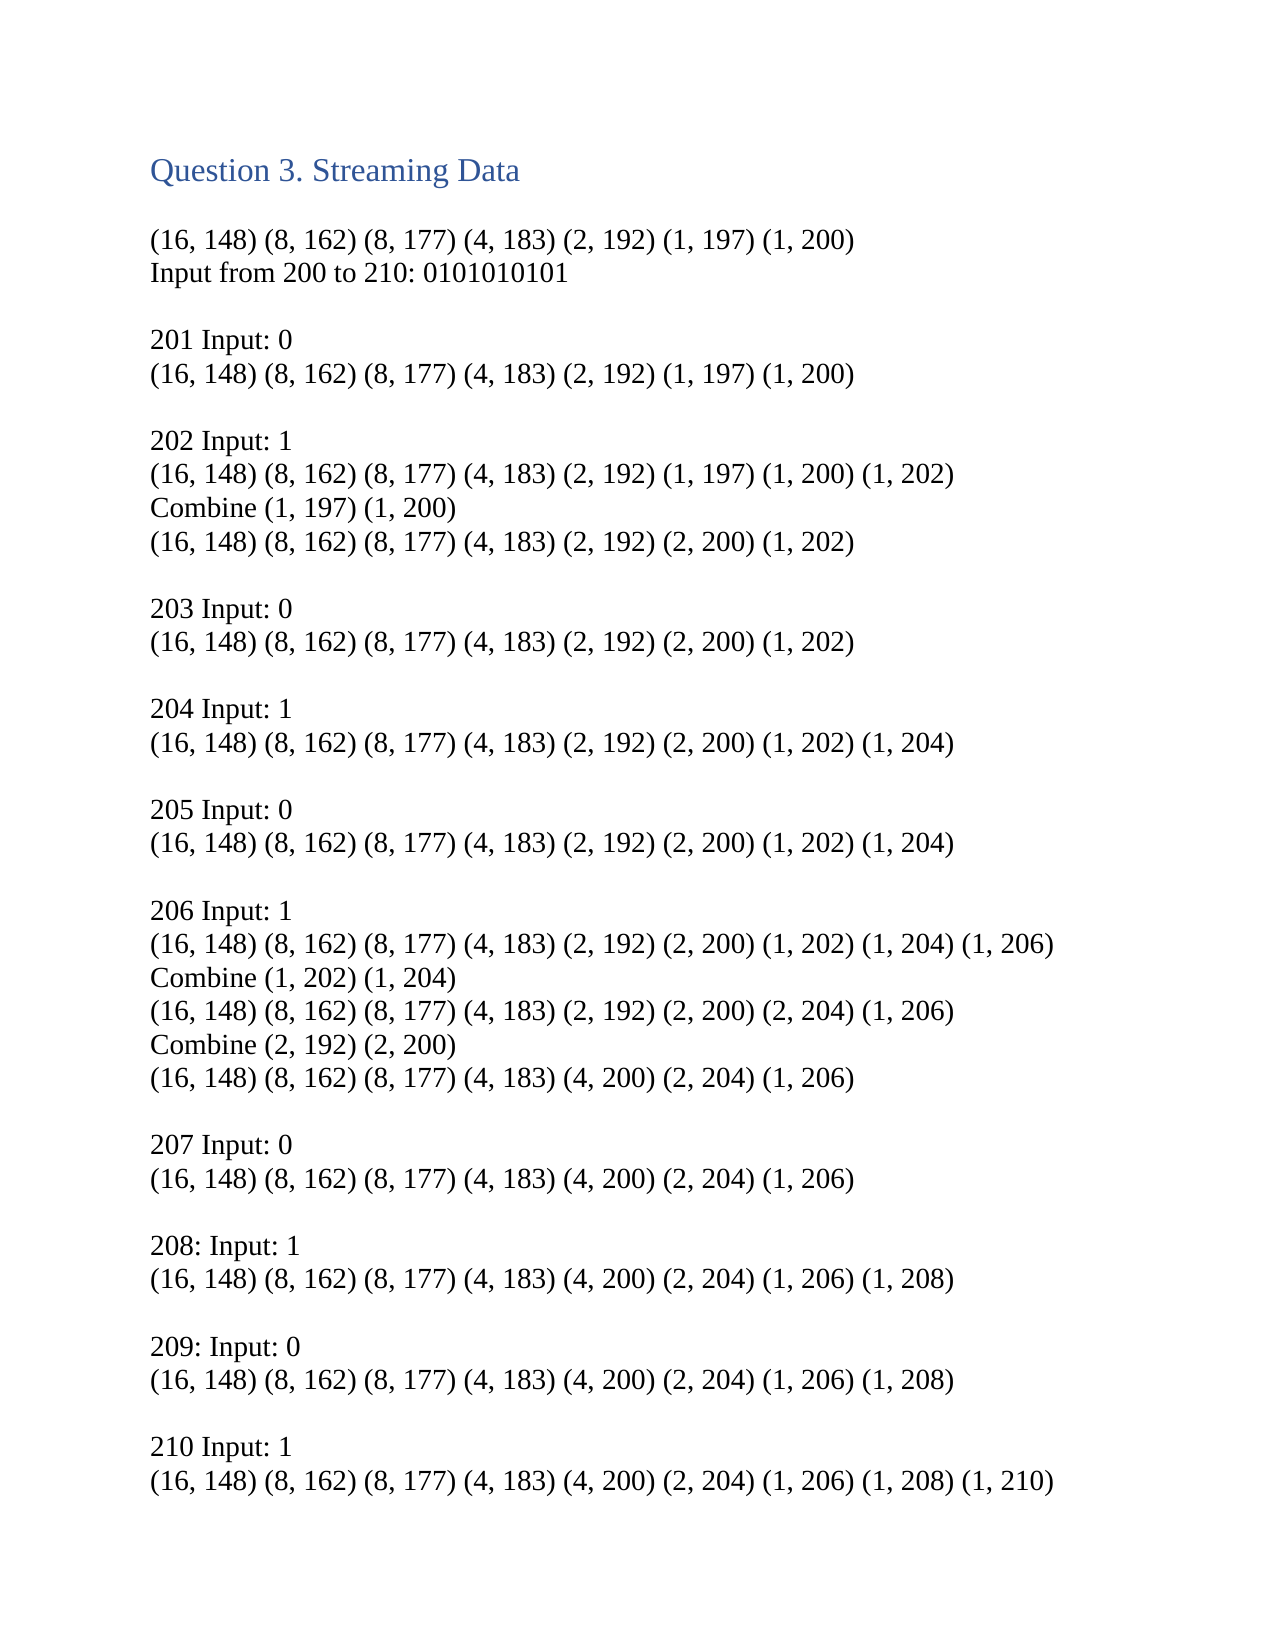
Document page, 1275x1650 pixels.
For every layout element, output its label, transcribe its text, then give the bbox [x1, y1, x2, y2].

text (16, 148) (8, 162) (8, 177) (4, 183) (2, 192) (2, 200) (1, 202) (1, 204) (1, 206) [150, 926, 1125, 960]
text (16, 148) (8, 162) (8, 177) (4, 183) (2, 192) (2, 200) (1, 202) (1, 204) [150, 826, 1125, 859]
text 203 Input: 0 [150, 591, 1125, 624]
text 206 Input: 1 [150, 893, 1125, 926]
text 210 Input: 1 [150, 1429, 1125, 1463]
subtitle Question 3. Streaming Data [150, 150, 1125, 188]
text Combine (1, 202) (1, 204) [150, 960, 1125, 993]
text 208: Input: 1 [150, 1228, 1125, 1262]
text (16, 148) (8, 162) (8, 177) (4, 183) (2, 192) (1, 197) (1, 200) [150, 356, 1125, 389]
text 209: Input: 0 [150, 1329, 1125, 1362]
text (16, 148) (8, 162) (8, 177) (4, 183) (4, 200) (2, 204) (1, 206) (1, 208) [150, 1262, 1125, 1295]
text (16, 148) (8, 162) (8, 177) (4, 183) (2, 192) (1, 197) (1, 200) [150, 222, 1125, 255]
text (16, 148) (8, 162) (8, 177) (4, 183) (2, 192) (2, 200) (2, 204) (1, 206) [150, 993, 1125, 1027]
text Combine (1, 197) (1, 200) [150, 490, 1125, 524]
text (16, 148) (8, 162) (8, 177) (4, 183) (4, 200) (2, 204) (1, 206) (1, 208) (1, 210) [150, 1463, 1125, 1496]
text 207 Input: 0 [150, 1127, 1125, 1161]
text (16, 148) (8, 162) (8, 177) (4, 183) (2, 192) (2, 200) (1, 202) [150, 624, 1125, 658]
text 205 Input: 0 [150, 792, 1125, 826]
text (16, 148) (8, 162) (8, 177) (4, 183) (2, 192) (2, 200) (1, 202) (1, 204) [150, 725, 1125, 758]
text Combine (2, 192) (2, 200) [150, 1027, 1125, 1060]
text (16, 148) (8, 162) (8, 177) (4, 183) (2, 192) (1, 197) (1, 200) (1, 202) [150, 457, 1125, 490]
text (16, 148) (8, 162) (8, 177) (4, 183) (4, 200) (2, 204) (1, 206) (1, 208) [150, 1362, 1125, 1396]
text (16, 148) (8, 162) (8, 177) (4, 183) (2, 192) (2, 200) (1, 202) [150, 524, 1125, 557]
text (16, 148) (8, 162) (8, 177) (4, 183) (4, 200) (2, 204) (1, 206) [150, 1060, 1125, 1094]
text Input from 200 to 210: 0101010101 [150, 255, 1125, 289]
text 204 Input: 1 [150, 691, 1125, 725]
text 201 Input: 0 [150, 322, 1125, 356]
text 202 Input: 1 [150, 423, 1125, 457]
text (16, 148) (8, 162) (8, 177) (4, 183) (4, 200) (2, 204) (1, 206) [150, 1161, 1125, 1194]
